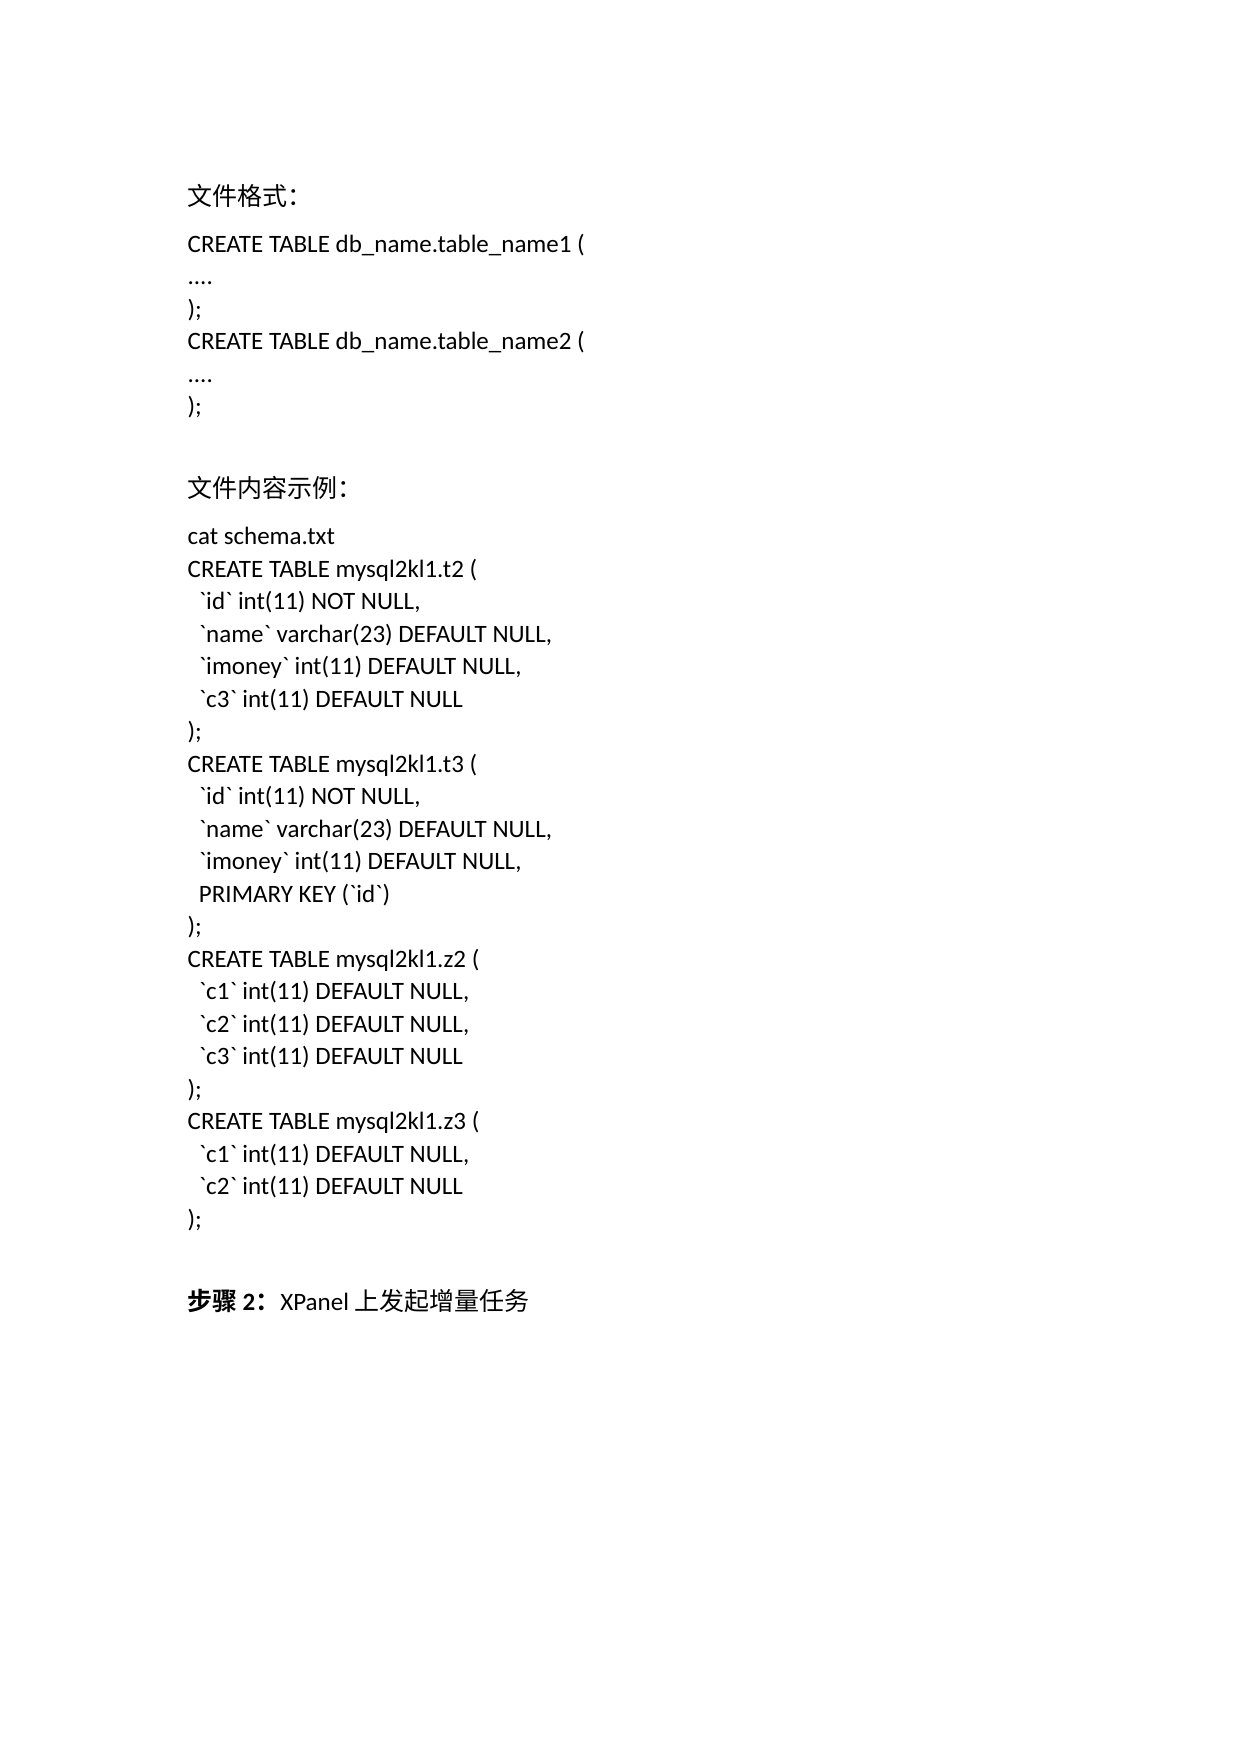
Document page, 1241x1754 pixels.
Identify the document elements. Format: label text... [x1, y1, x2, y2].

text `c2` int(11) DEFAULT NULL [187, 1169, 1053, 1202]
text CREATE TABLE db_name.table_name1 ( [187, 227, 1053, 259]
text PRIMARY KEY (`id`) [187, 877, 1053, 909]
text `name` varchar(23) DEFAULT NULL, [187, 617, 1053, 649]
text ); [187, 292, 1053, 324]
text 步骤2：XPanel上发起增量任务 [187, 1267, 1053, 1332]
text 文件内容示例： [187, 454, 1053, 519]
text ); [187, 909, 1053, 942]
text `c2` int(11) DEFAULT NULL, [187, 1007, 1053, 1039]
text ); [187, 389, 1053, 422]
text `c1` int(11) DEFAULT NULL, [187, 1137, 1053, 1169]
text .... [187, 357, 1053, 389]
text `imoney` int(11) DEFAULT NULL, [187, 844, 1053, 877]
text ); [187, 714, 1053, 747]
text CREATE TABLE mysql2kl1.z3 ( [187, 1104, 1053, 1137]
text `imoney` int(11) DEFAULT NULL, [187, 649, 1053, 682]
text `c3` int(11) DEFAULT NULL [187, 682, 1053, 714]
text `c3` int(11) DEFAULT NULL [187, 1039, 1053, 1072]
text `id` int(11) NOT NULL, [187, 584, 1053, 617]
text 文件格式： [187, 162, 1053, 227]
text ); [187, 1202, 1053, 1234]
text cat schema.txt [187, 519, 1053, 552]
text CREATE TABLE mysql2kl1.t2 ( [187, 552, 1053, 584]
text CREATE TABLE mysql2kl1.t3 ( [187, 747, 1053, 779]
text .... [187, 259, 1053, 292]
text ); [187, 1072, 1053, 1104]
text CREATE TABLE mysql2kl1.z2 ( [187, 942, 1053, 974]
text `c1` int(11) DEFAULT NULL, [187, 974, 1053, 1007]
text `name` varchar(23) DEFAULT NULL, [187, 812, 1053, 844]
text `id` int(11) NOT NULL, [187, 779, 1053, 812]
text CREATE TABLE db_name.table_name2 ( [187, 324, 1053, 357]
